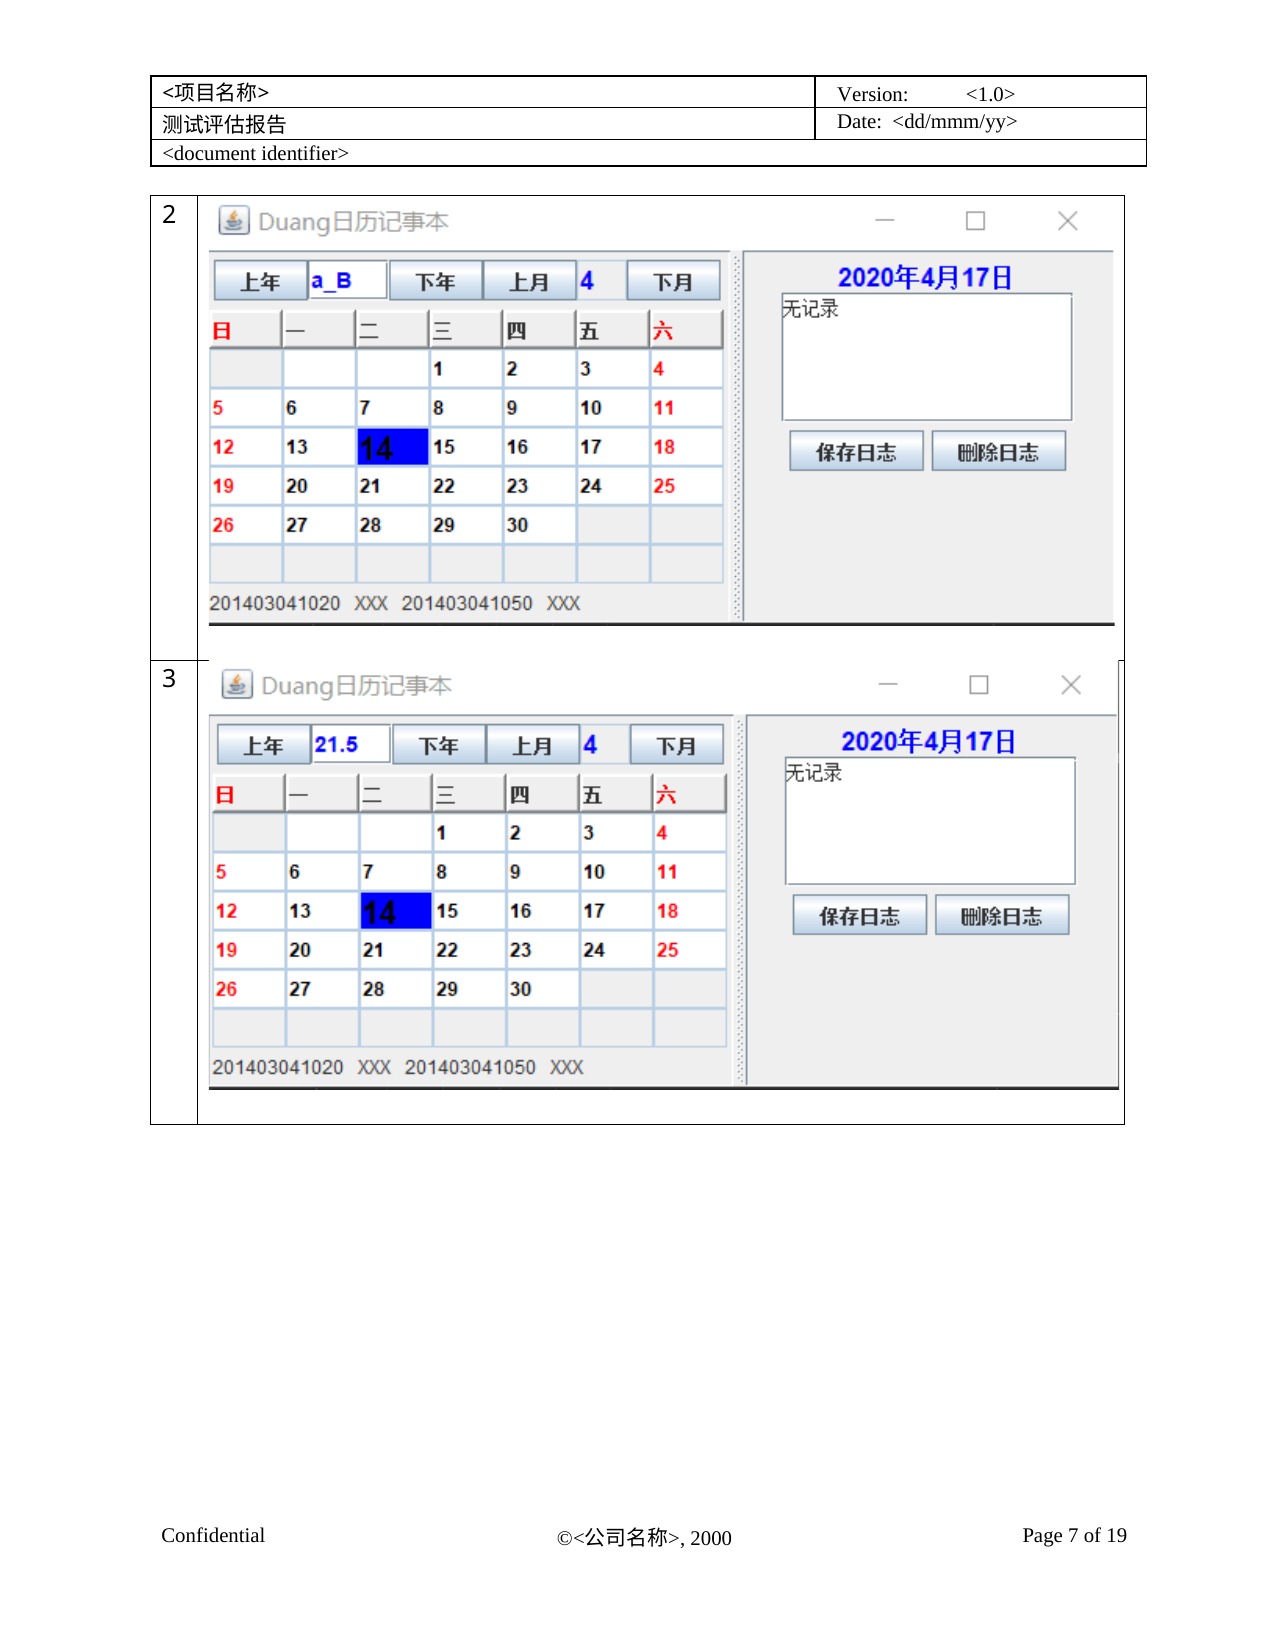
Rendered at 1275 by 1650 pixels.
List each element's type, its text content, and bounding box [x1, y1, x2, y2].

table_cell 2 [151, 196, 197, 659]
table_cell 3 [151, 661, 197, 1124]
picture [208, 660, 1120, 1090]
table_cell [198, 661, 1124, 1124]
table_cell [198, 196, 1124, 659]
picture [208, 196, 1115, 626]
